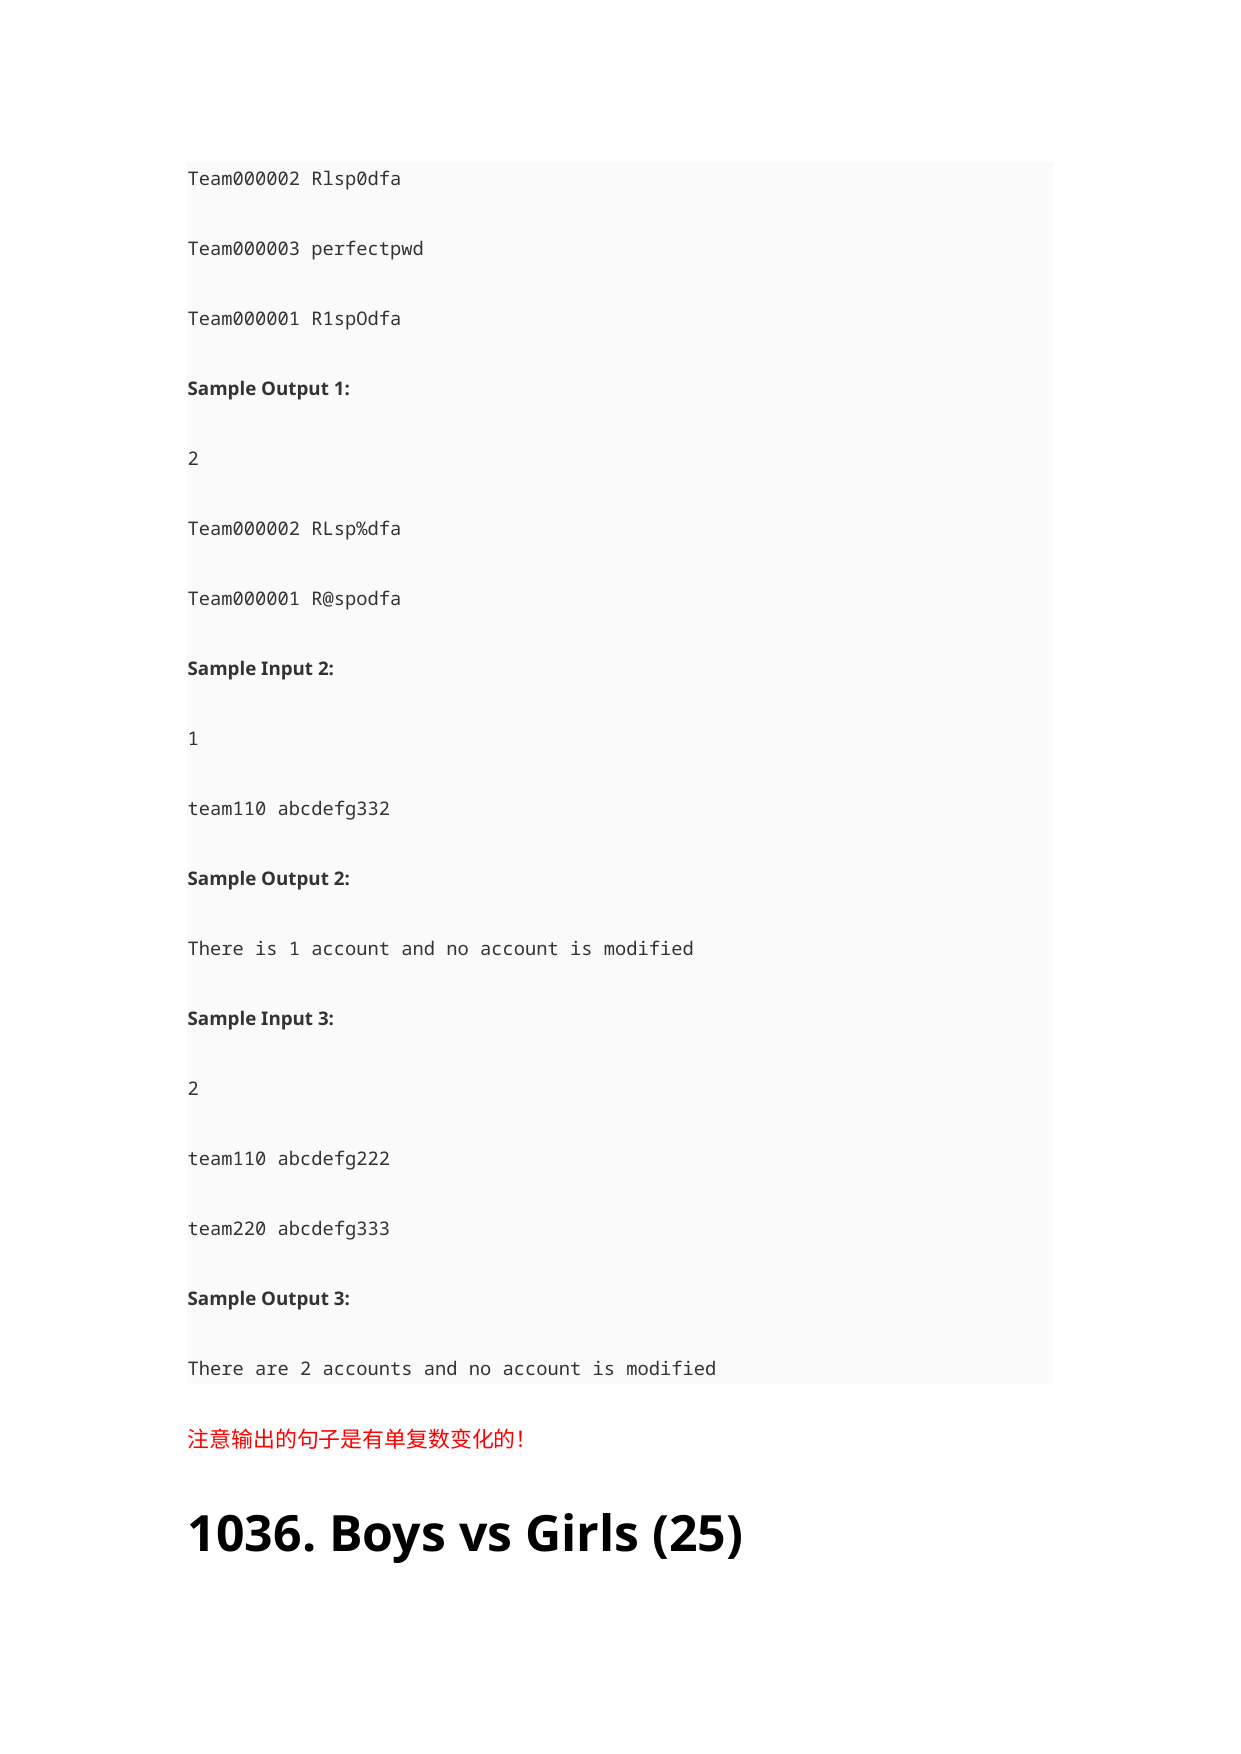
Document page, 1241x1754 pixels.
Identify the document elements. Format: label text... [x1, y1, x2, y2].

text 注意输出的句子是有单复数变化的！ [187, 1422, 1053, 1454]
text Team000003 perfectpwd [187, 232, 1053, 264]
text team110 abcdefg222 [187, 1142, 1053, 1174]
text There is 1 account and no account is modified [187, 932, 1053, 964]
text Sample Input 3: [187, 1002, 1053, 1034]
text 1 [187, 722, 1053, 754]
text 2 [187, 1072, 1053, 1104]
text Team000002 RLsp%dfa [187, 512, 1053, 544]
text Sample Input 2: [187, 652, 1053, 684]
text Sample Output 1: [187, 372, 1053, 404]
text There are 2 accounts and no account is modified [187, 1352, 1053, 1384]
text Team000001 R1spOdfa [187, 302, 1053, 334]
text Sample Output 3: [187, 1282, 1053, 1314]
text team110 abcdefg332 [187, 792, 1053, 824]
subtitle 1036. Boys vs Girls (25) [187, 1484, 1053, 1581]
text Team000002 Rlsp0dfa [187, 162, 1053, 194]
text 2 [187, 442, 1053, 474]
text Team000001 R@spodfa [187, 582, 1053, 614]
text Sample Output 2: [187, 862, 1053, 894]
text team220 abcdefg333 [187, 1212, 1053, 1244]
